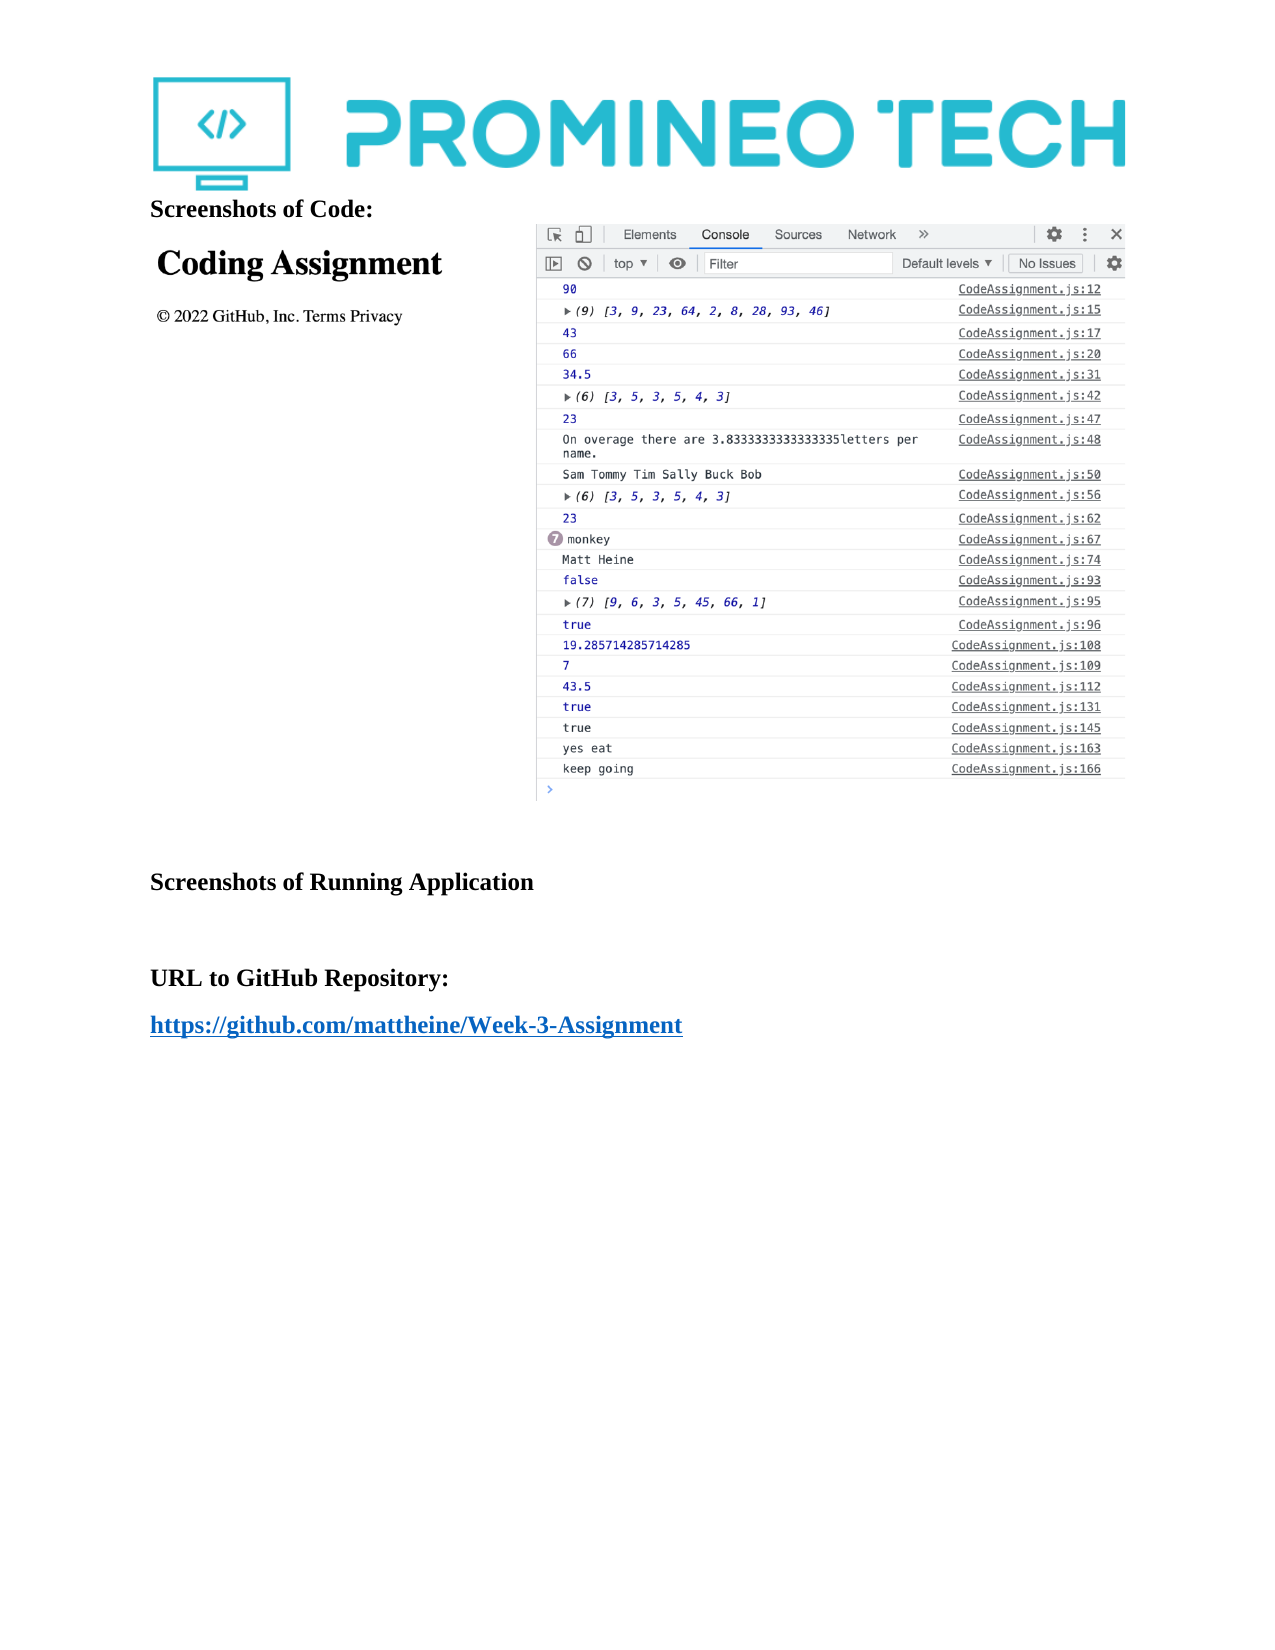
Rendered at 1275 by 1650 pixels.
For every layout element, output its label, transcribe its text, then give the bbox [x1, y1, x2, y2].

text URL to GitHub Repository: [150, 963, 1125, 992]
picture [150, 224, 1125, 801]
text https://github.com/mattheine/Week-3-Assignment [150, 1011, 1125, 1039]
text Screenshots of Running Application [150, 867, 1125, 896]
text Screenshots of Code: [150, 194, 1125, 224]
picture [150, 75, 1125, 194]
